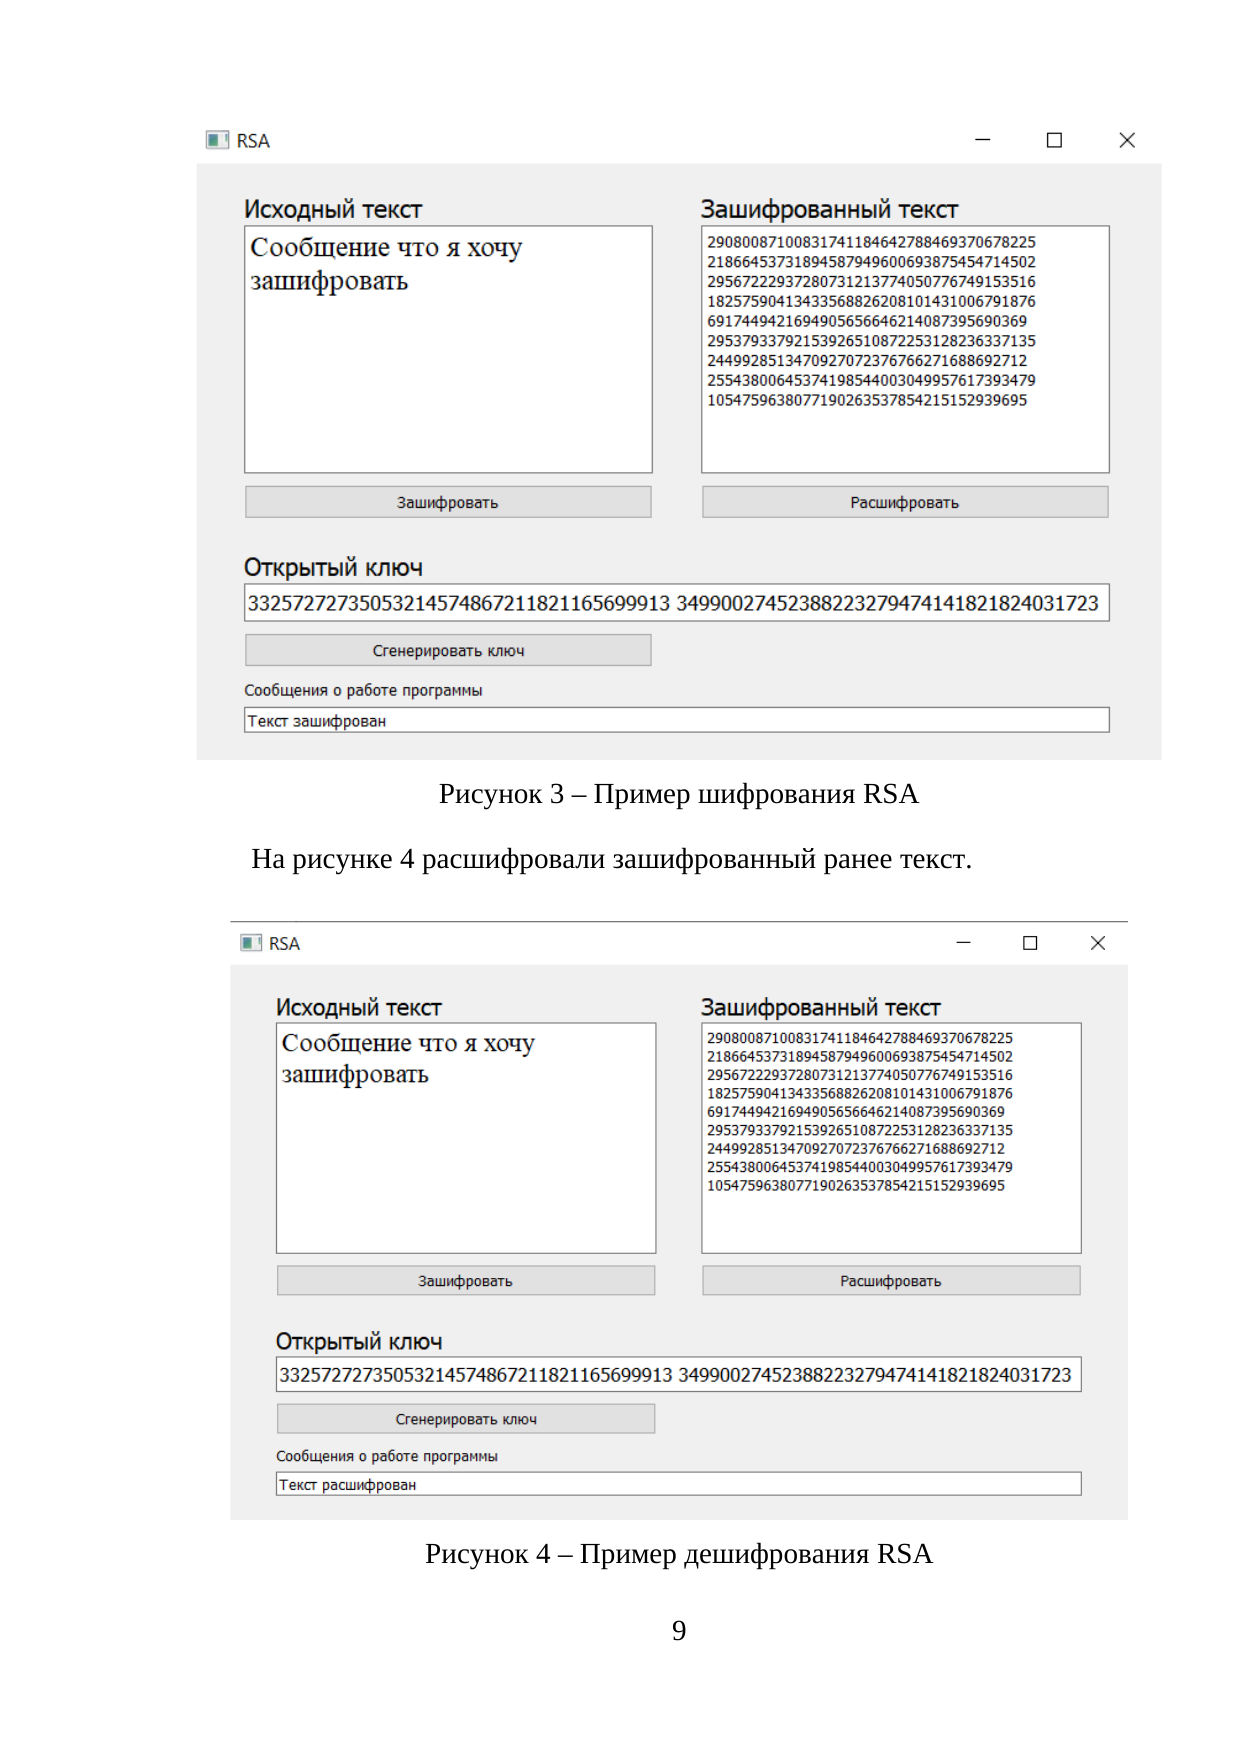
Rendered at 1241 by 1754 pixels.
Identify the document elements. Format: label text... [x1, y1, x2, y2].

picture [196, 118, 1162, 760]
picture [230, 921, 1128, 1520]
text На рисунке 4 расшифровали зашифрованный ранее текст. [177, 842, 1181, 875]
